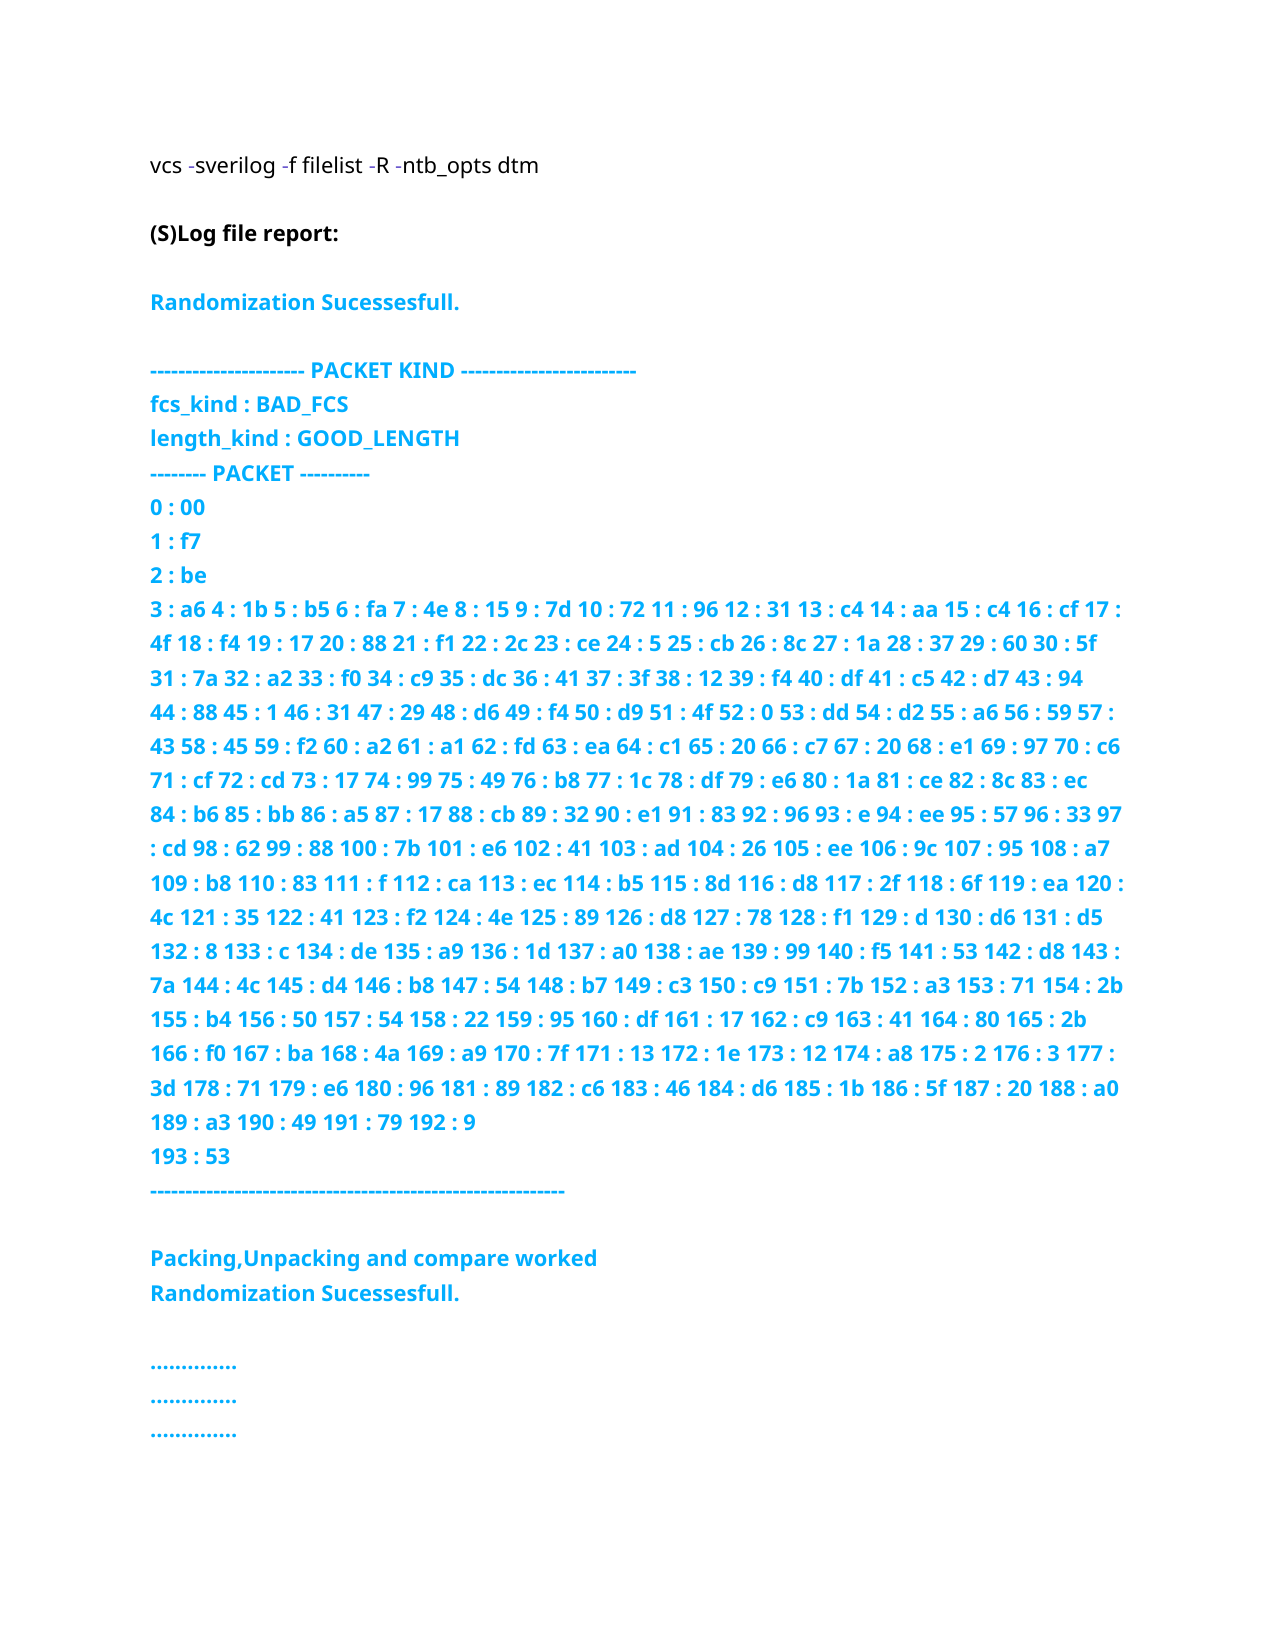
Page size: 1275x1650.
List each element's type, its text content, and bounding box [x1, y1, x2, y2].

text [150, 150, 1125, 868]
